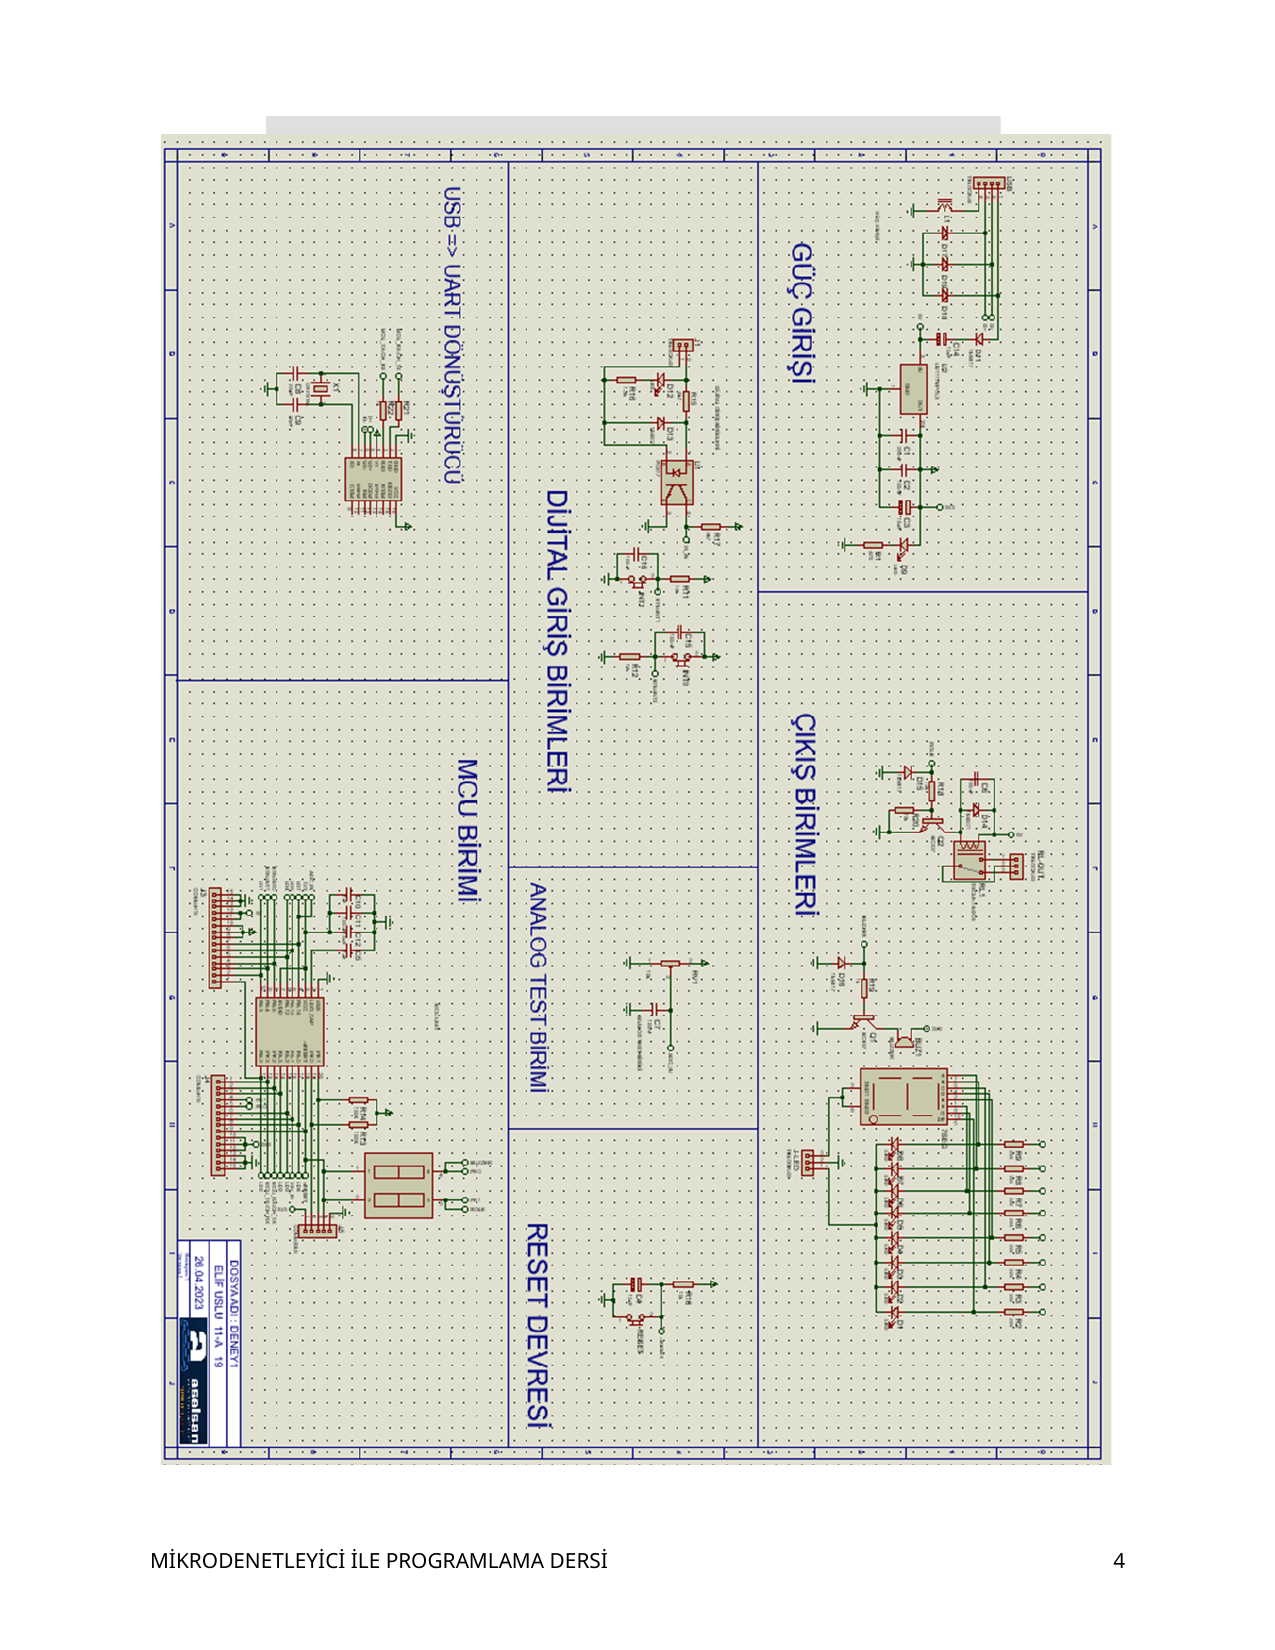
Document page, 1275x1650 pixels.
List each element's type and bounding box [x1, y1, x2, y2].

picture [159, 116, 1112, 1465]
